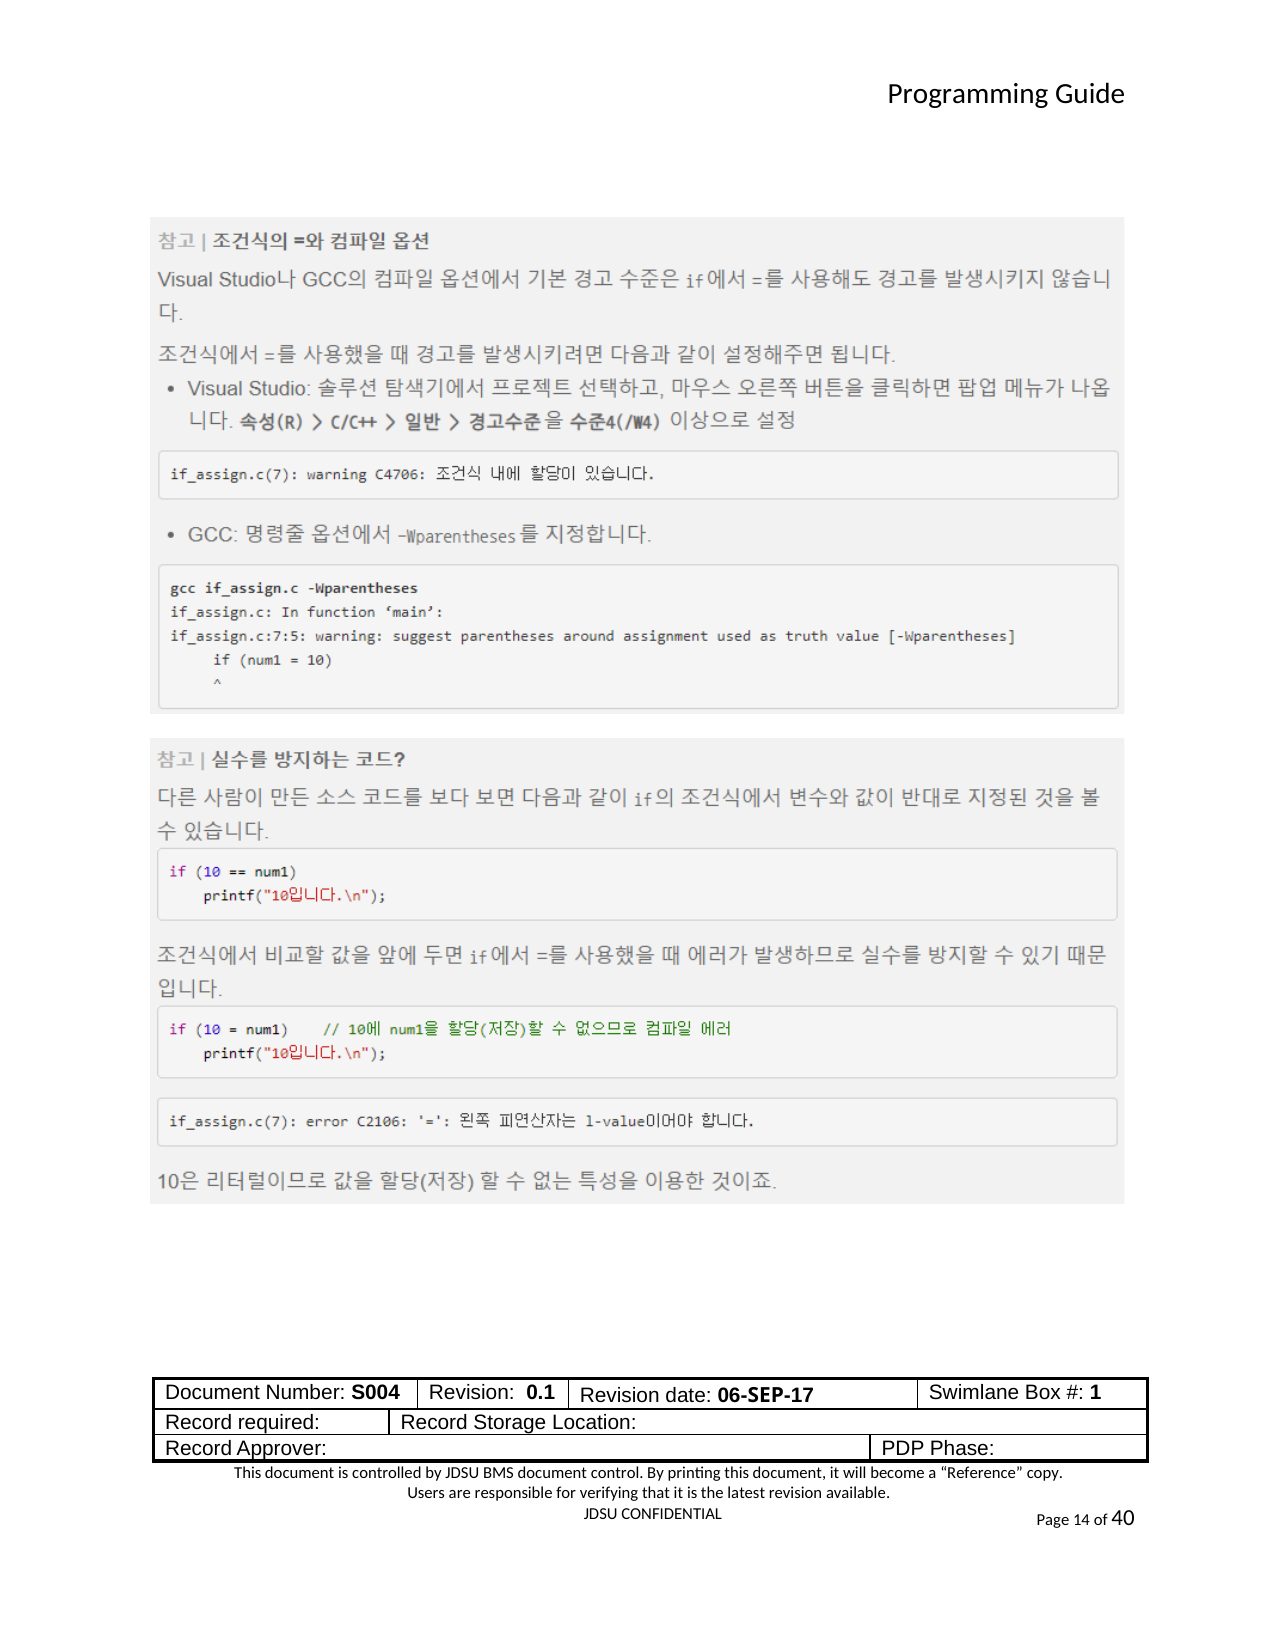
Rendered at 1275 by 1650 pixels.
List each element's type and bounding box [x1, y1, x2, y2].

picture [150, 738, 1125, 1204]
picture [150, 217, 1125, 714]
